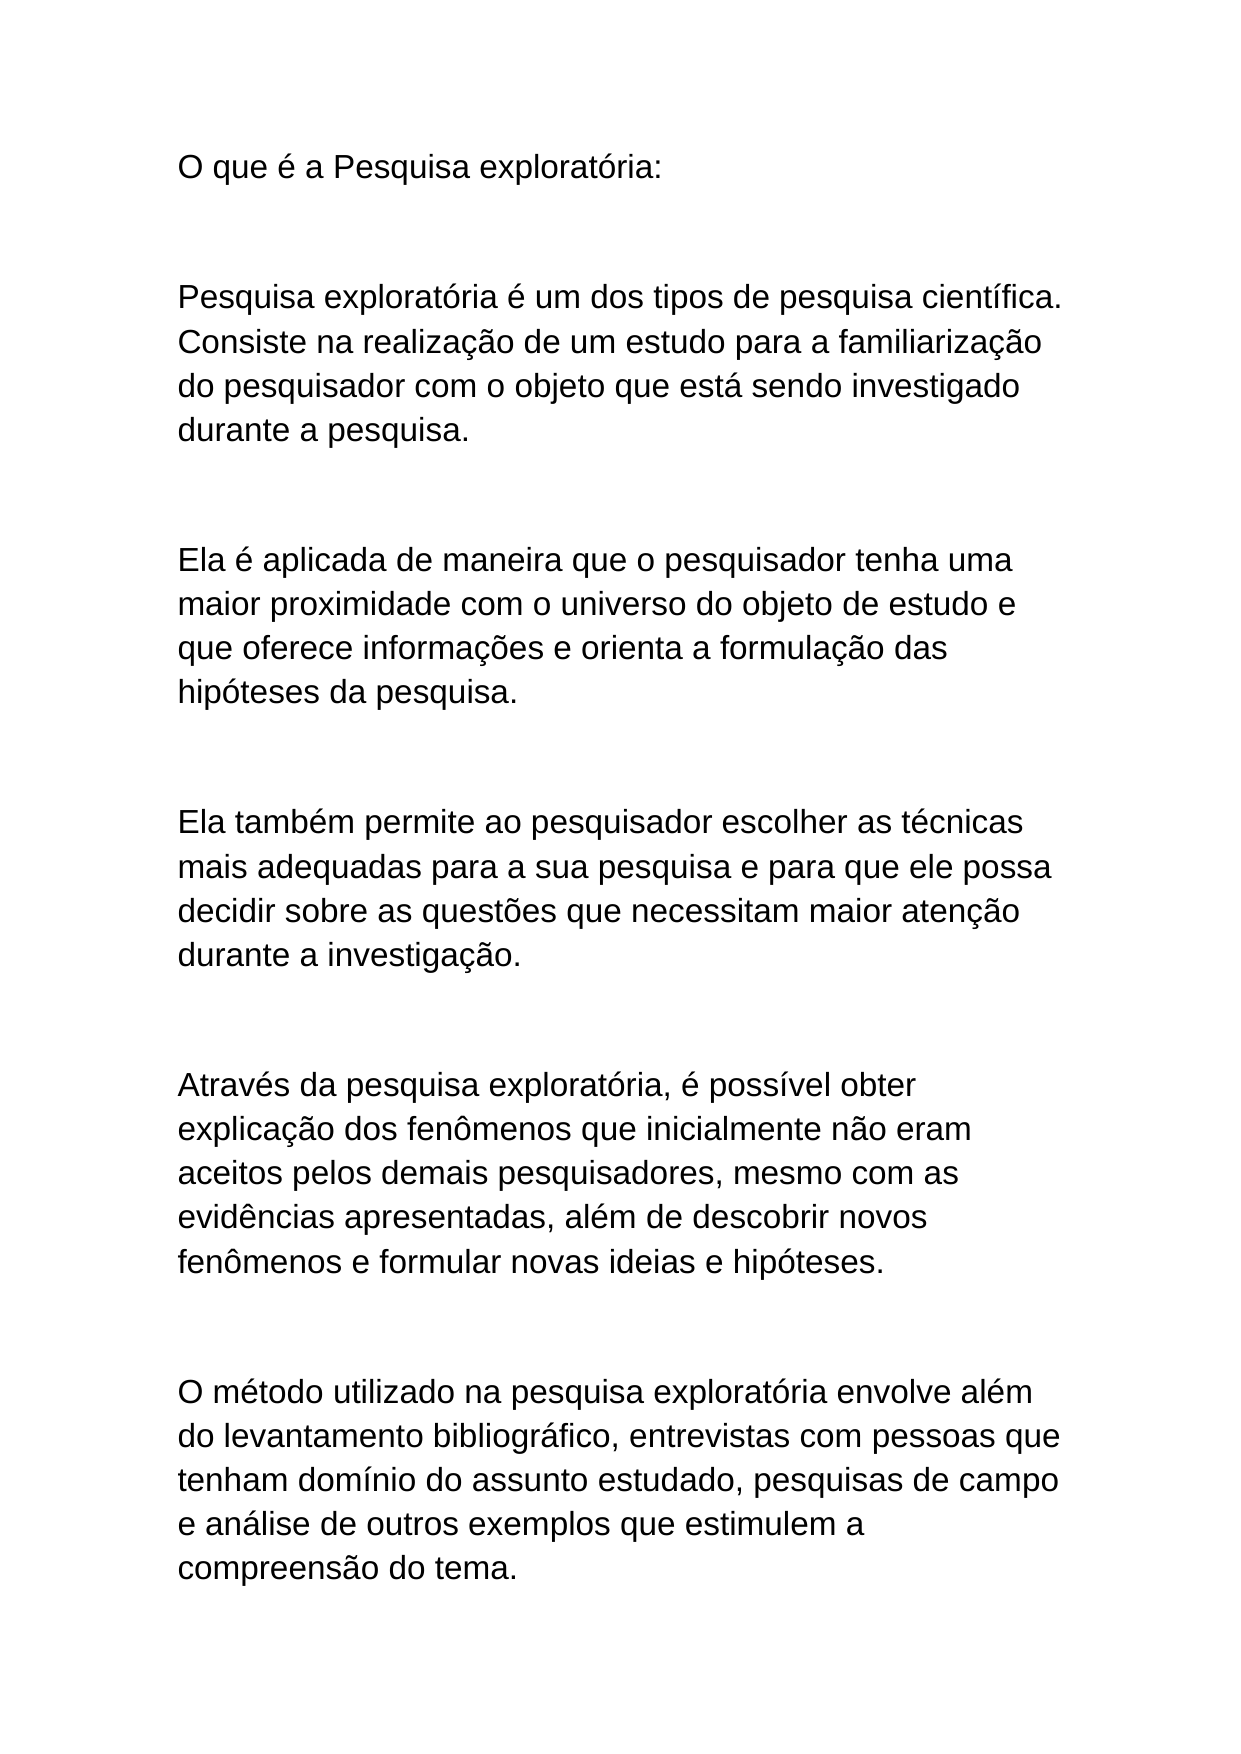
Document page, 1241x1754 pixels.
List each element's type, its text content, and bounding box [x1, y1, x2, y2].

text Ela é aplicada de maneira que o pesquisador tenha uma maior proximidade com o universo do objeto de estudo e que oferece informações e orienta a formulação das hipóteses da pesquisa. [177, 540, 1063, 711]
text O que é a Pesquisa exploratória: [177, 148, 1063, 186]
text O método utilizado na pesquisa exploratória envolve além do levantamento bibliográfico, entrevistas com pessoas que tenham domínio do assunto estudado, pesquisas de campo e análise de outros exemplos que estimulem a compreensão do tema. [177, 1372, 1063, 1587]
text Através da pesquisa exploratória, é possível obter explicação dos fenômenos que inicialmente não eram aceitos pelos demais pesquisadores, mesmo com as evidências apresentadas, além de descobrir novos fenômenos e formular novas ideias e hipóteses. [177, 1065, 1063, 1280]
text Pesquisa exploratória é um dos tipos de pesquisa científica. Consiste na realização de um estudo para a familiarização do pesquisador com o objeto que está sendo investigado durante a pesquisa. [177, 278, 1063, 448]
text Ela também permite ao pesquisador escolher as técnicas mais adequadas para a sua pesquisa e para que ele possa decidir sobre as questões que necessitam maior atenção durante a investigação. [177, 803, 1063, 973]
